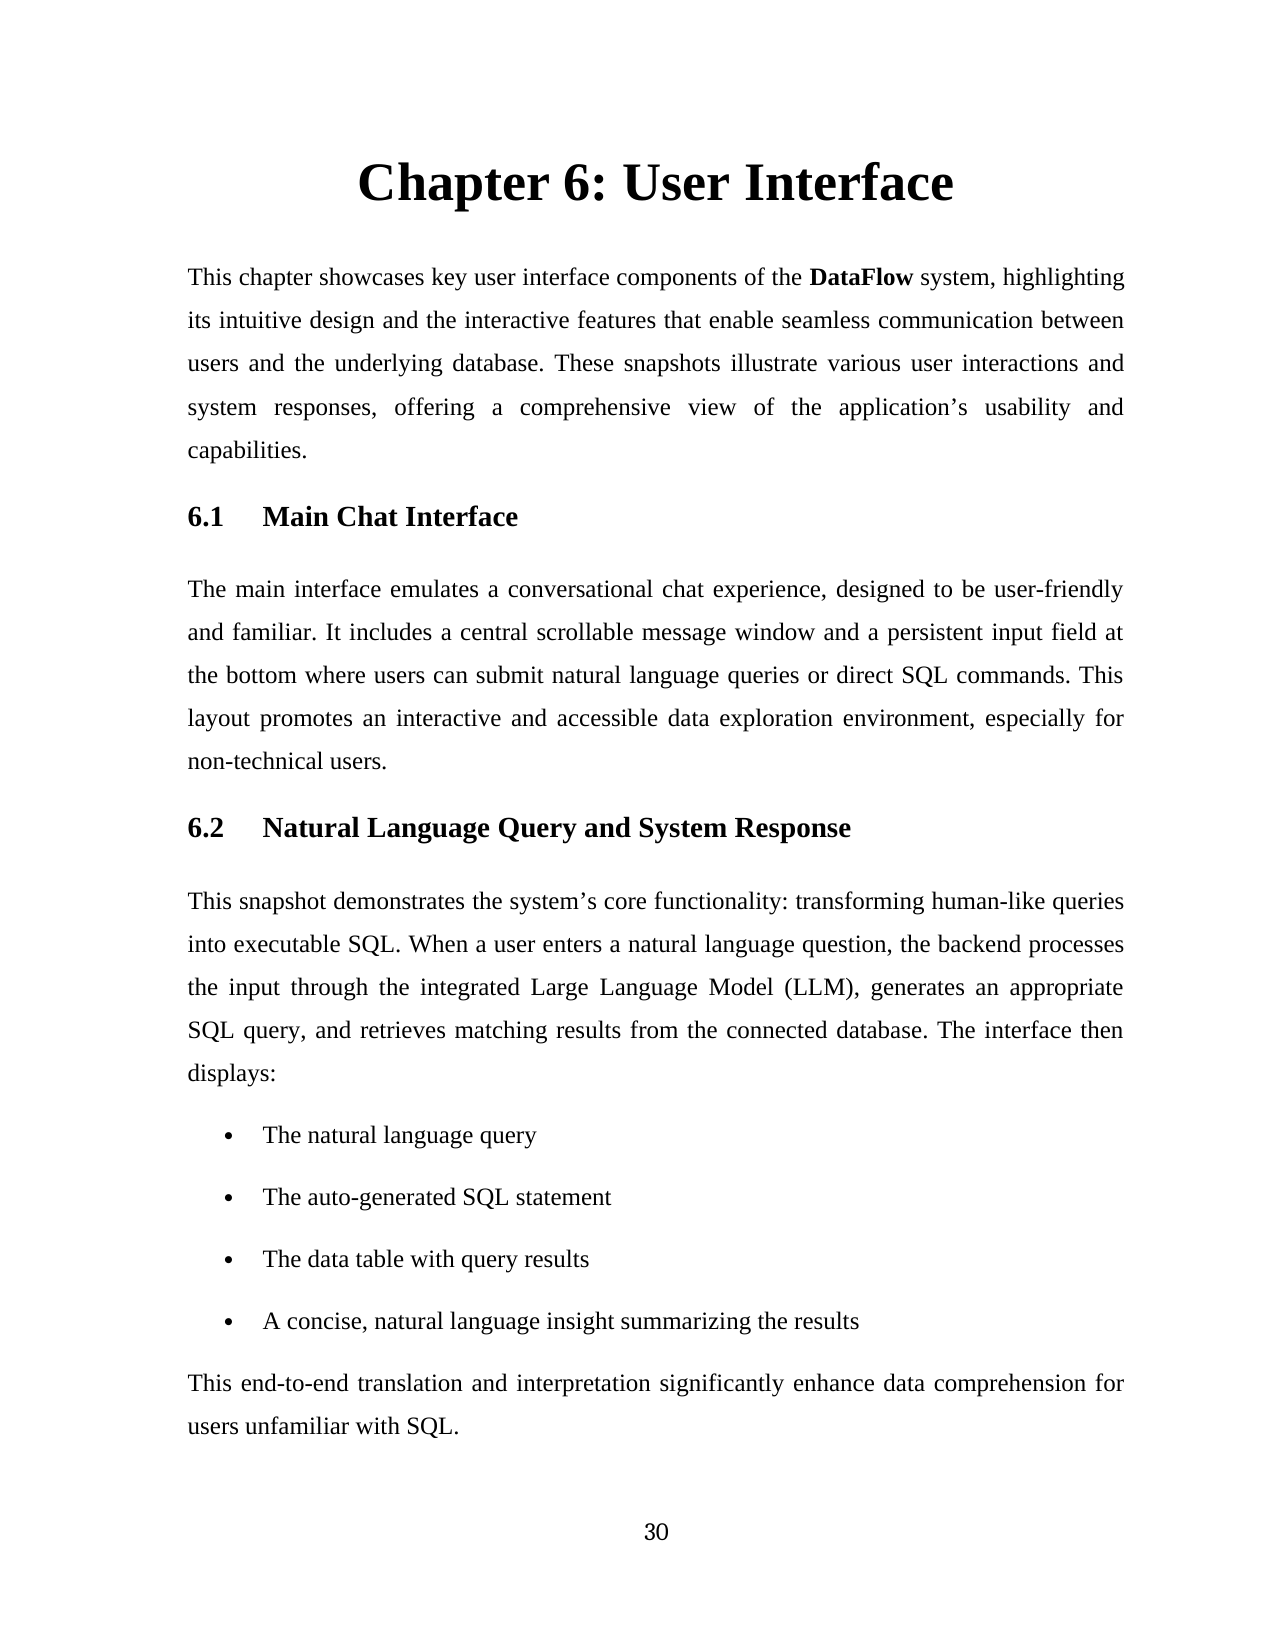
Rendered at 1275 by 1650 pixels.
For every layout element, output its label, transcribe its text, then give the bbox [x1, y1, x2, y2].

list The natural language query [225, 1120, 1125, 1149]
subtitle Natural Language Query and System Response [187, 810, 1125, 844]
text This snapshot demonstrates the system’s core functionality: transforming human-like queries into executable SQL. When a user enters a natural language question, the backend processes the input through the integrated Large Language Model (LLM), generates an appropriate SQL query, and retrieves matching results from the connected database. The interface then displays: [187, 886, 1125, 1087]
list The data table with query results [225, 1244, 1125, 1273]
list The auto-generated SQL statement [225, 1182, 1125, 1211]
subtitle Main Chat Interface [187, 499, 1125, 532]
list A concise, natural language insight summarizing the results [225, 1306, 1125, 1334]
text This chapter showcases key user interface components of the DataFlow system, highlighting its intuitive design and the interactive features that enable seamless communication between users and the underlying database. These snapshots illustrate various user interactions and system responses, offering a comprehensive view of the application’s usability and capabilities. [187, 262, 1125, 463]
subtitle Chapter 6: User Interface [187, 150, 1125, 212]
text This end-to-end translation and interpretation significantly enhance data comprehension for users unfamiliar with SQL. [187, 1368, 1125, 1439]
text The main interface emulates a conversational chat experience, designed to be user-friendly and familiar. It includes a central scrollable message window and a persistent input field at the bottom where users can submit natural language queries or direct SQL commands. This layout promotes an interactive and accessible data exploration environment, especially for non-technical users. [187, 574, 1125, 775]
